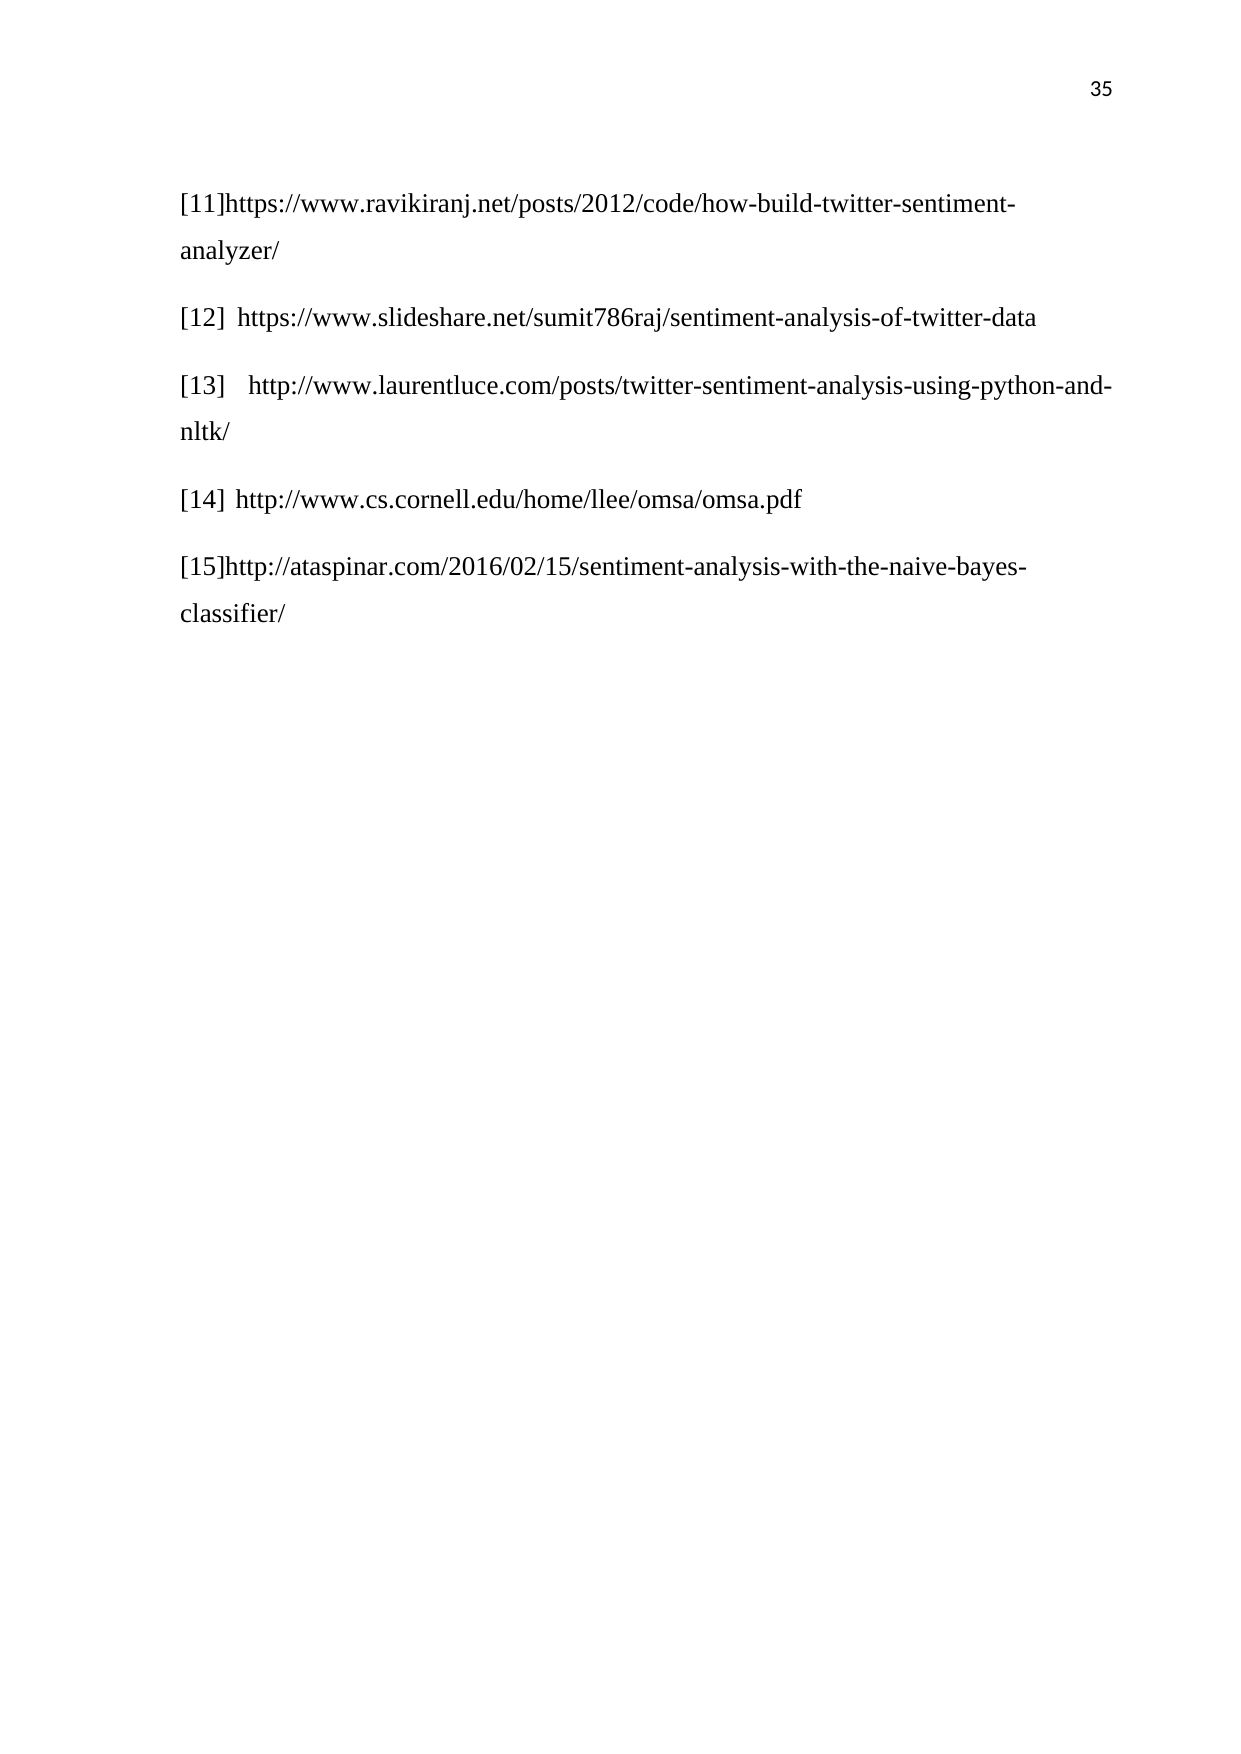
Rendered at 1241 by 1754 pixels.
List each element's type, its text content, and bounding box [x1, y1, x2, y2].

text [11]https://www.ravikiranj.net/posts/2012/code/how-build-twitter-sentiment-analyzer/ [180, 187, 1113, 265]
text [13] http://www.laurentluce.com/posts/twitter-sentiment-analysis-using-python-and-nltk/ [180, 369, 1113, 447]
text [12] https://www.slideshare.net/sumit786raj/sentiment-analysis-of-twitter-data [180, 301, 1113, 332]
text [15]http://ataspinar.com/2016/02/15/sentiment-analysis-with-the-naive-bayes-classifier/ [180, 551, 1113, 628]
text [14] http://www.cs.cornell.edu/home/llee/omsa/omsa.pdf [180, 483, 1113, 514]
